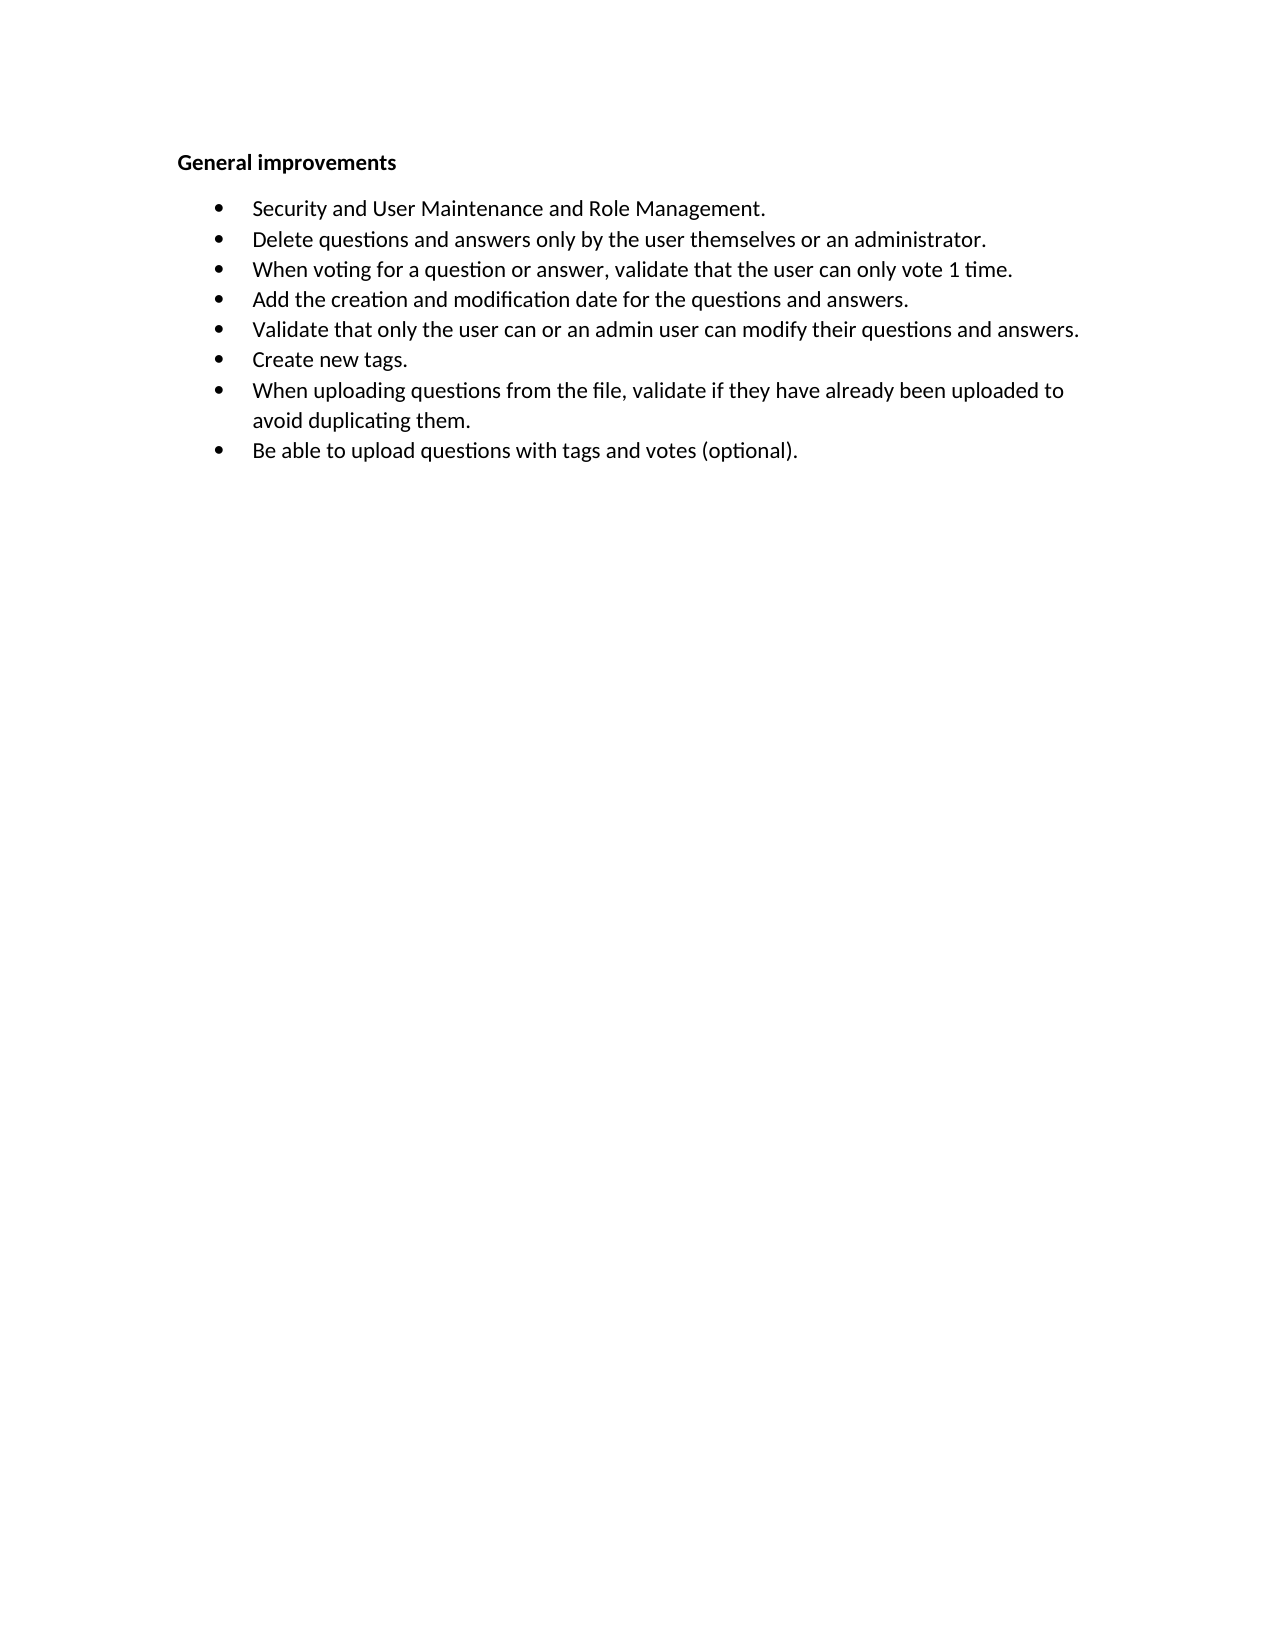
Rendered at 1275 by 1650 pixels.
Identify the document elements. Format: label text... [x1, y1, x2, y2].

list Add the creation and modification date for the questions and answers. [215, 285, 1098, 313]
list Create new tags. [215, 346, 1098, 373]
list When voting for a question or answer, validate that the user can only vote 1 time. [215, 255, 1098, 283]
list Be able to upload questions with tags and votes (optional). [215, 436, 1098, 464]
list Security and User Maintenance and Role Management. [215, 194, 1098, 222]
text General improvements [177, 148, 1098, 176]
list Delete questions and answers only by the user themselves or an administrator. [215, 225, 1098, 253]
list Validate that only the user can or an admin user can modify their questions and answers. [215, 315, 1098, 343]
list When uploading questions from the file, validate if they have already been uploaded to avoid duplicating them. [215, 376, 1098, 434]
